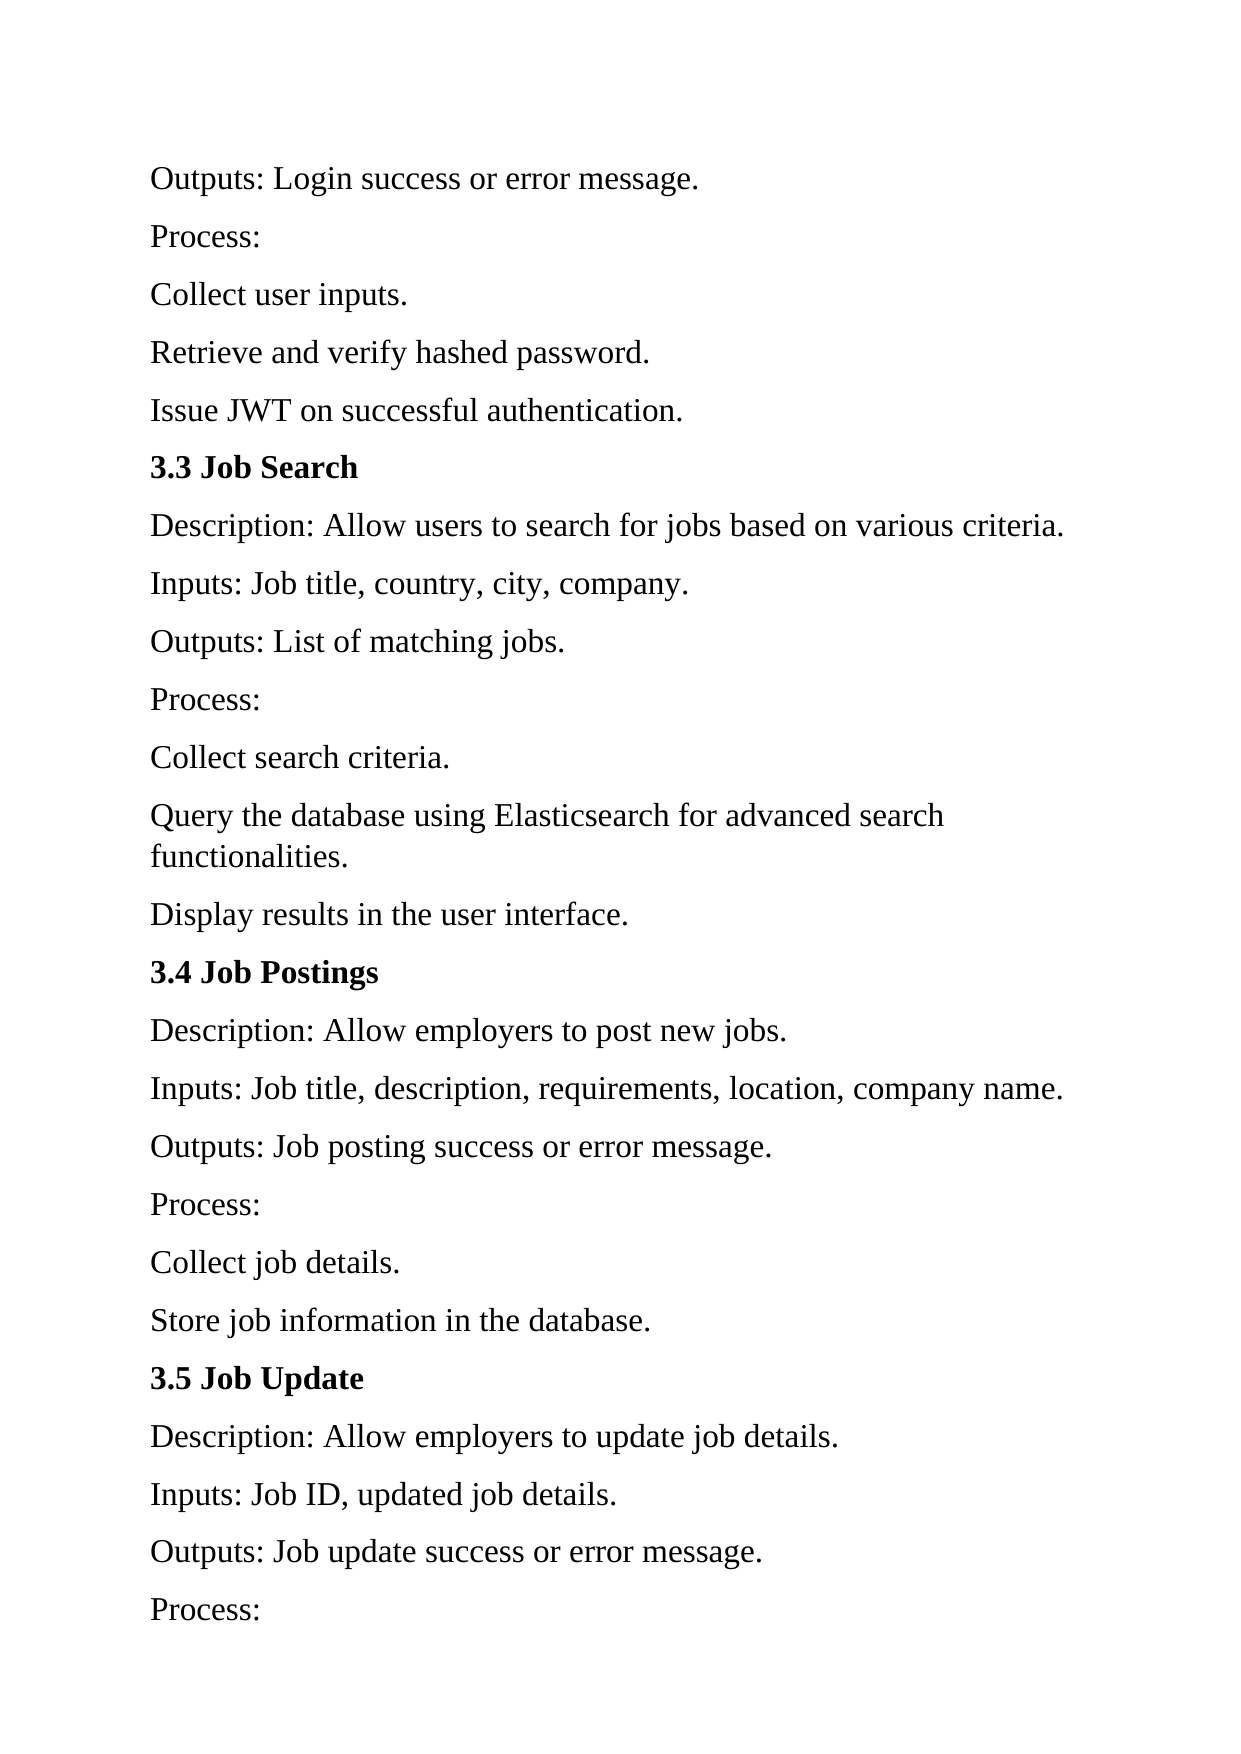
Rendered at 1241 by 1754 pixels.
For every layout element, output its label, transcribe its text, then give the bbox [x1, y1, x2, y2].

text Description: Allow employers to update job details. [150, 1416, 1090, 1454]
text Inputs: Job ID, updated job details. [150, 1474, 1090, 1512]
text Process: [150, 1184, 1090, 1222]
text Query the database using Elasticsearch for advanced search functionalities. [150, 795, 1090, 875]
text Outputs: Job update success or error message. [150, 1532, 1090, 1570]
text Store job information in the database. [150, 1300, 1090, 1338]
text Display results in the user interface. [150, 894, 1090, 933]
text 3.5 Job Update [150, 1358, 1090, 1396]
text Process: [150, 679, 1090, 718]
text Collect search criteria. [150, 737, 1090, 776]
text Description: Allow users to search for jobs based on various criteria. [150, 506, 1090, 544]
text Inputs: Job title, description, requirements, location, company name. [150, 1068, 1090, 1107]
text Outputs: Job posting success or error message. [150, 1126, 1090, 1164]
text Process: [150, 1589, 1090, 1628]
text Outputs: Login success or error message. [150, 158, 1090, 197]
text 3.3 Job Search [150, 448, 1090, 486]
text Retrieve and verify hashed password. [150, 332, 1090, 370]
text Inputs: Job title, country, city, company. [150, 564, 1090, 602]
text Outputs: List of matching jobs. [150, 622, 1090, 660]
text Description: Allow employers to post new jobs. [150, 1010, 1090, 1049]
text 3.4 Job Postings [150, 952, 1090, 991]
text Process: [150, 216, 1090, 254]
text Issue JWT on successful authentication. [150, 390, 1090, 428]
text Collect user inputs. [150, 274, 1090, 312]
text Collect job details. [150, 1242, 1090, 1280]
